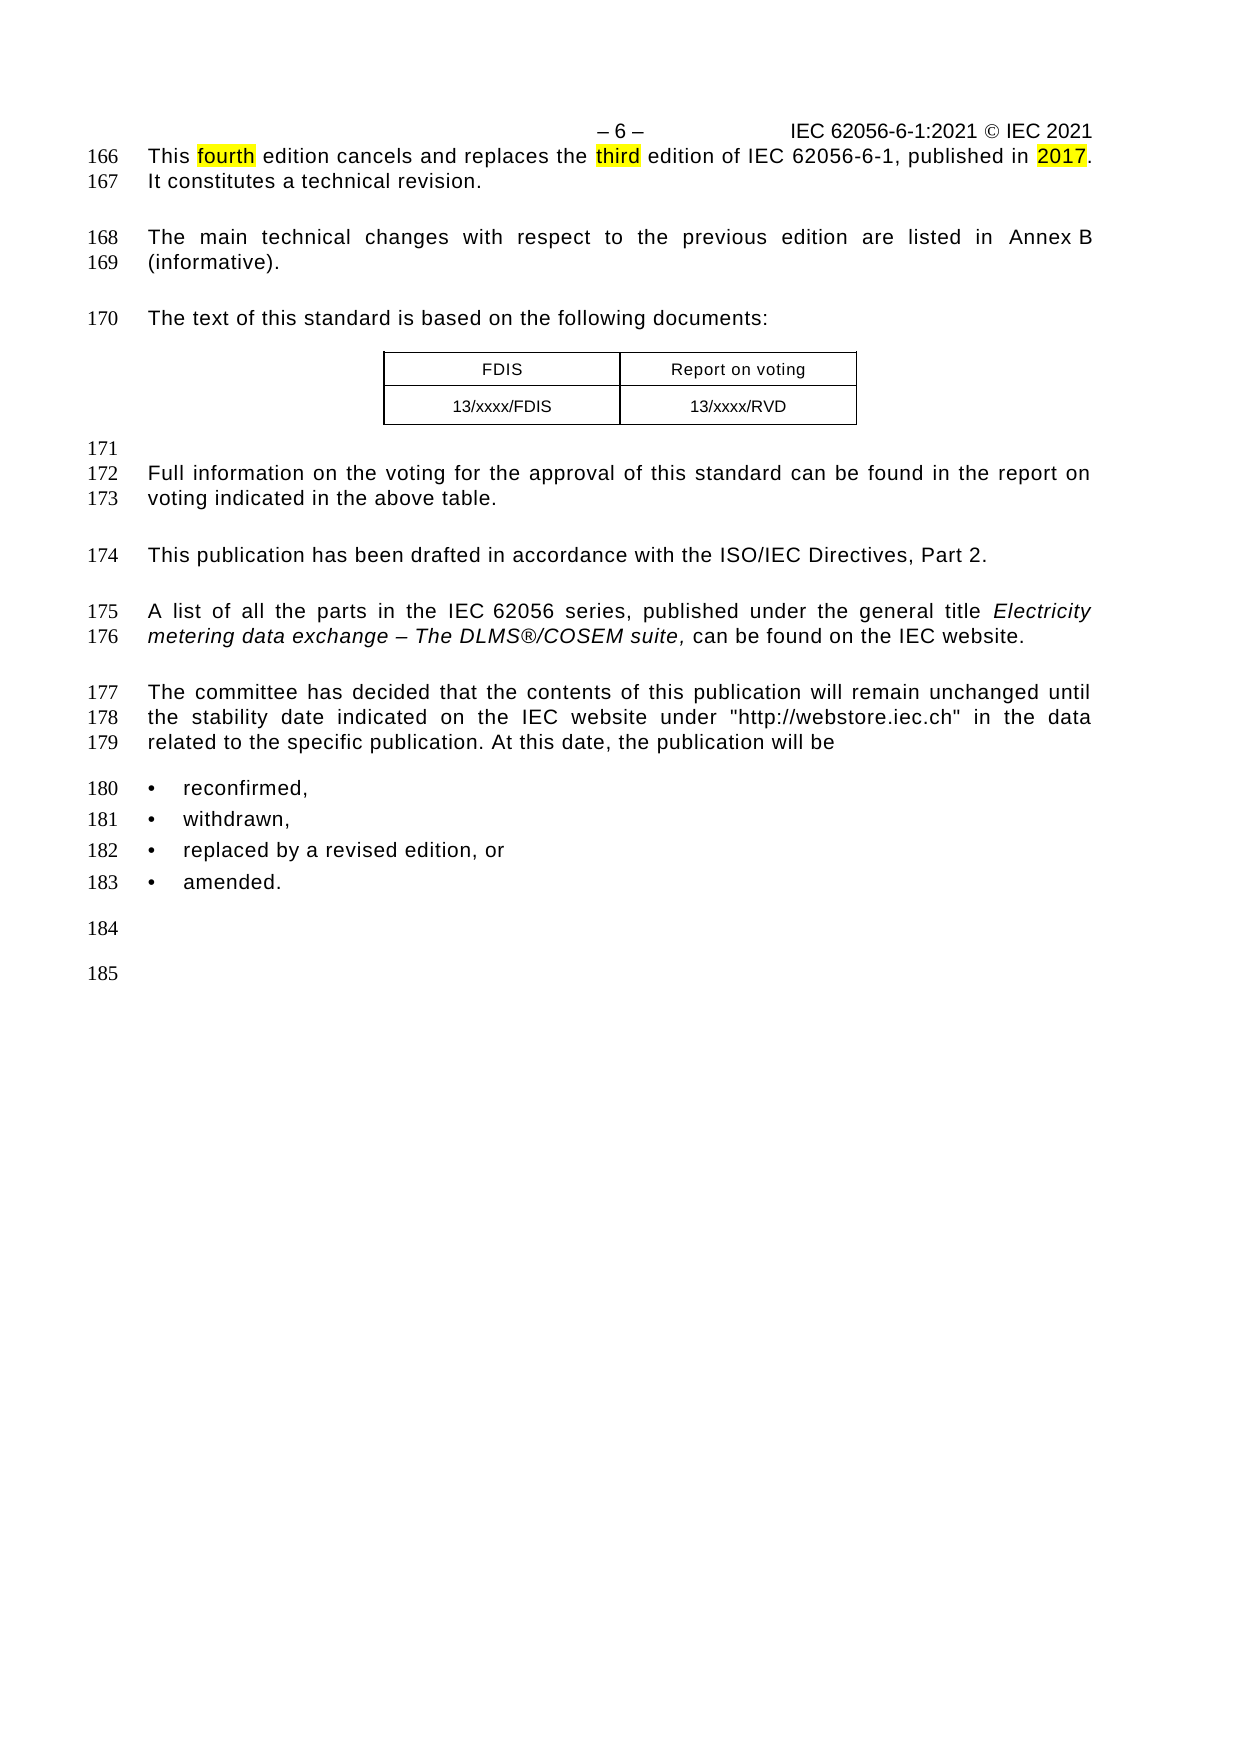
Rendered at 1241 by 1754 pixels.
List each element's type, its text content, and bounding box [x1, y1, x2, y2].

list • reconfirmed, [148, 775, 1093, 800]
list • amended. [148, 869, 1093, 894]
text Full information on the voting for the approval of this standard can be found in the report on voting indicated in the above table. [148, 436, 1093, 511]
text A list of all the parts in the IEC 62056 series, published under the general title Electricity metering data exchange – The DLMS®/COSEM suite, can be found on the IEC website. [148, 598, 1093, 648]
list • withdrawn, [148, 807, 1093, 832]
text The text of this standard is based on the following documents: [148, 306, 1093, 331]
text This publication has been drafted in accordance with the ISO/IEC Directives, Part 2. [148, 542, 1093, 567]
table_cell 13/xxxx/FDIS [385, 386, 619, 424]
text This fourth edition cancels and replaces the third edition of IEC 62056-6-1, published in 2017. It constitutes a technical revision. [148, 143, 1093, 193]
text The main technical changes with respect to the previous edition are listed in Annex B (informative). [148, 224, 1093, 274]
table_header FDIS [385, 353, 619, 385]
table_header Report on voting [621, 353, 856, 385]
text The committee has decided that the contents of this publication will remain unchanged until the stability date indicated on the IEC website under "http://webstore.iec.ch" in the data related to the specific publication. At this date, the publication will be [148, 679, 1093, 754]
table_cell 13/xxxx/RVD [621, 386, 856, 424]
list • replaced by a revised edition, or [148, 838, 1093, 863]
